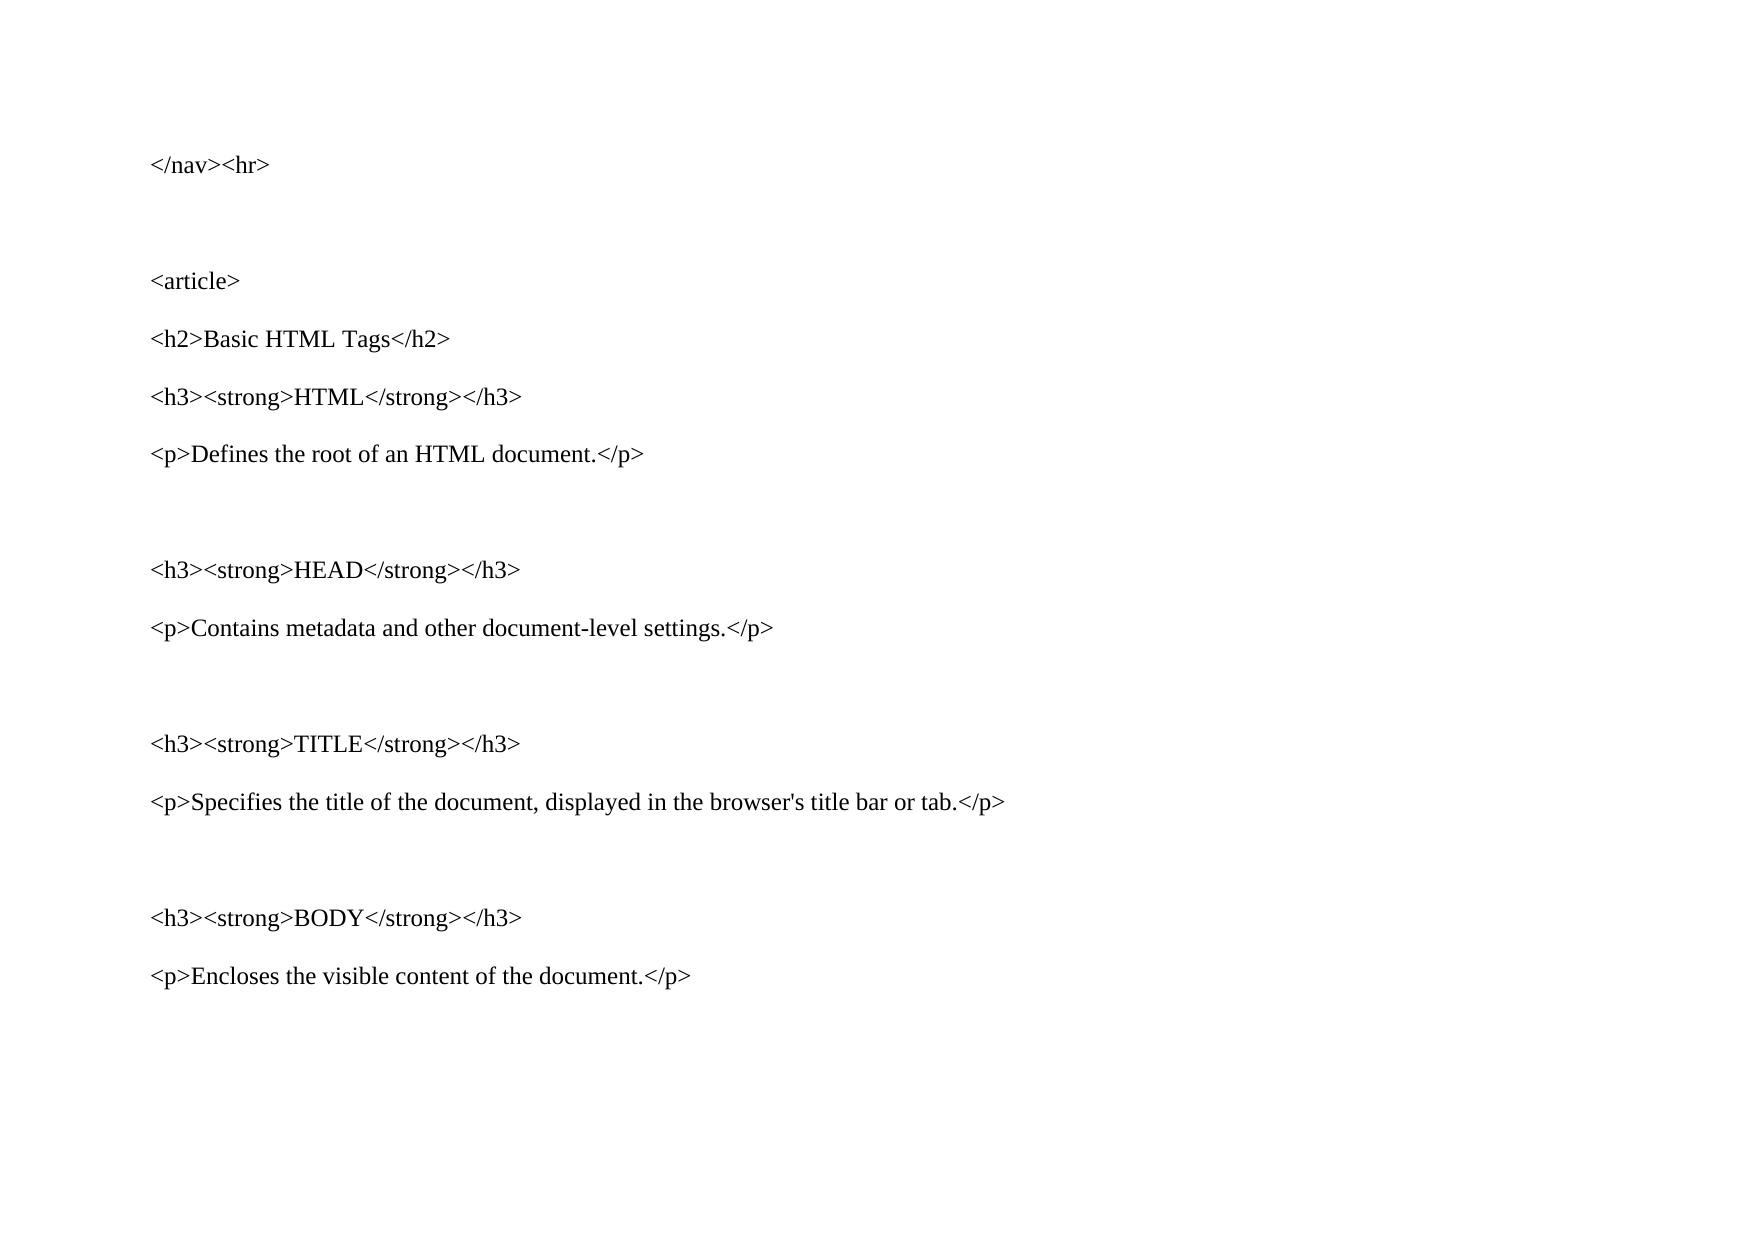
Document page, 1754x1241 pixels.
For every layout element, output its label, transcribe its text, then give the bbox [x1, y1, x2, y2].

text <p>Specifies the title of the document, displayed in the browser's title bar or tab.</p> [150, 787, 1604, 816]
text <p>Encloses the visible content of the document.</p> [150, 961, 1604, 989]
text <p>Defines the root of an HTML document.</p> [150, 439, 1604, 468]
text <p>Contains metadata and other document-level settings.</p> [150, 613, 1604, 642]
text <h3><strong>BODY</strong></h3> [150, 903, 1604, 932]
text <h2>Basic HTML Tags</h2> [150, 324, 1604, 352]
text <h3><strong>HEAD</strong></h3> [150, 555, 1604, 584]
text <h3><strong>HTML</strong></h3> [150, 382, 1604, 410]
text <h3><strong>TITLE</strong></h3> [150, 729, 1604, 758]
text <article> [150, 266, 1604, 294]
text </nav><hr> [150, 150, 1604, 179]
